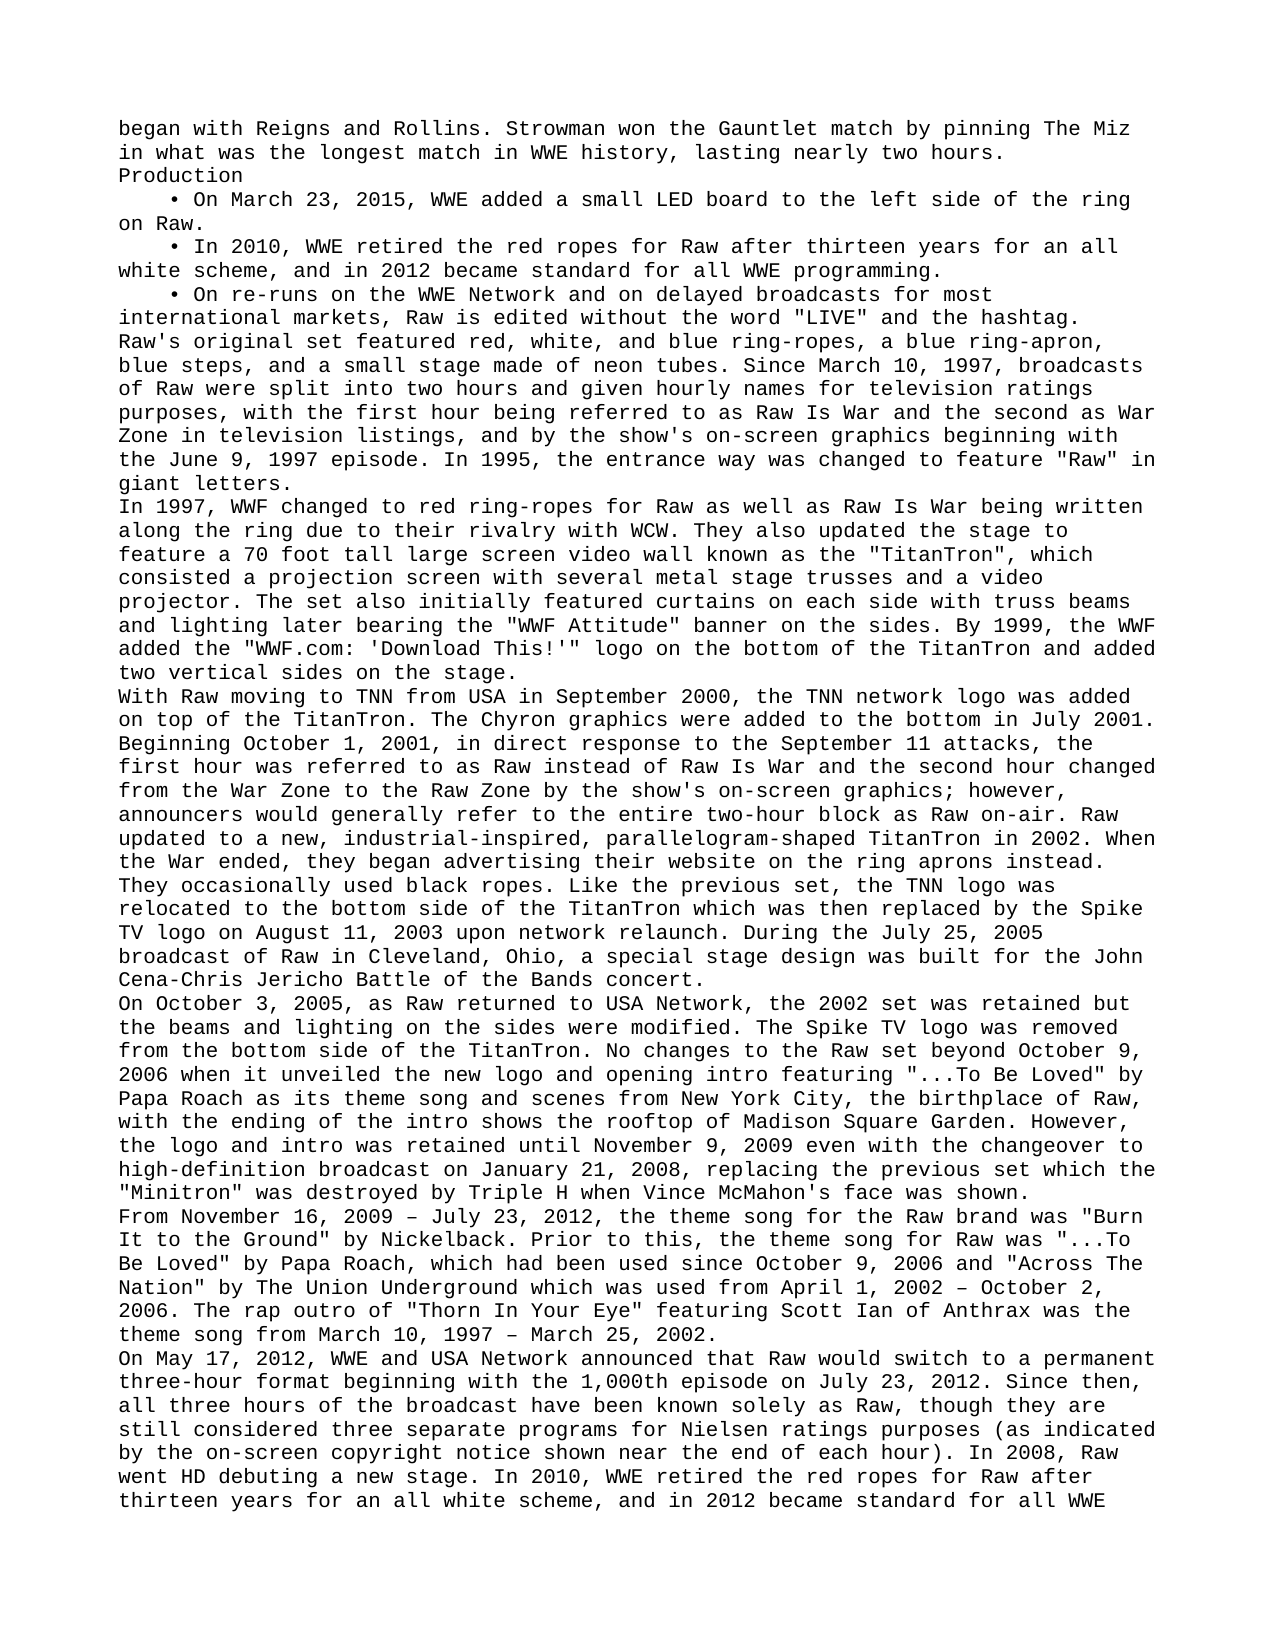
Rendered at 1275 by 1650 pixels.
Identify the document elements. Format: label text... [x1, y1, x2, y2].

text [118, 118, 1157, 165]
text In 1997, WWF changed to red ring-ropes for Raw as well as Raw Is War being written along the ring due to their rivalry with WCW. They also updated the stage to feature a 70 foot tall large screen video wall known as the "TitanTron", which consisted a projection screen with several metal stage trusses and a video projector. The set also initially featured curtains on each side with truss beams and lighting later bearing the "WWF Attitude" banner on the sides. By 1999, the WWF added the "WWF.com: 'Download This!'" logo on the bottom of the TitanTron and added two vertical sides on the stage. [118, 496, 1157, 686]
text From November 16, 2009 – July 23, 2012, the theme song for the Raw brand was "Burn It to the Ground" by Nickelback. Prior to this, the theme song for Raw was "...To Be Loved" by Papa Roach, which had been used since October 9, 2006 and "Across The Nation" by The Union Underground which was used from April 1, 2002 – October 2, 2006. The rap outro of "Thorn In Your Eye" featuring Scott Ian of Anthrax was the theme song from March 10, 1997 – March 25, 2002. [118, 1206, 1157, 1348]
text • On re-runs on the WWE Network and on delayed broadcasts for most international markets, Raw is edited without the word "LIVE" and the hashtag. [118, 284, 1157, 331]
text With Raw moving to TNN from USA in September 2000, the TNN network logo was added on top of the TitanTron. The Chyron graphics were added to the bottom in July 2001. [118, 686, 1157, 733]
text • On March 23, 2015, WWE added a small LED board to the left side of the ring on Raw. [118, 189, 1157, 236]
text • In 2010, WWE retired the red ropes for Raw after thirteen years for an all white scheme, and in 2012 became standard for all WWE programming. [118, 236, 1157, 284]
text Production [118, 165, 1157, 189]
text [118, 1348, 1157, 1513]
text On October 3, 2005, as Raw returned to USA Network, the 2002 set was retained but the beams and lighting on the sides were modified. The Spike TV logo was removed from the bottom side of the TitanTron. No changes to the Raw set beyond October 9, 2006 when it unveiled the new logo and opening intro featuring "...To Be Loved" by Papa Roach as its theme song and scenes from New York City, the birthplace of Raw, with the ending of the intro shows the rooftop of Madison Square Garden. However, the logo and intro was retained until November 9, 2009 even with the changeover to high-definition broadcast on January 21, 2008, replacing the previous set which the "Minitron" was destroyed by Triple H when Vince McMahon's face was shown. [118, 993, 1157, 1206]
text Beginning October 1, 2001, in direct response to the September 11 attacks, the first hour was referred to as Raw instead of Raw Is War and the second hour changed from the War Zone to the Raw Zone by the show's on-screen graphics; however, announcers would generally refer to the entire two-hour block as Raw on-air. Raw updated to a new, industrial-inspired, parallelogram-shaped TitanTron in 2002. When the War ended, they began advertising their website on the ring aprons instead. They occasionally used black ropes. Like the previous set, the TNN logo was relocated to the bottom side of the TitanTron which was then replaced by the Spike TV logo on August 11, 2003 upon network relaunch. During the July 25, 2005 broadcast of Raw in Cleveland, Ohio, a special stage design was built for the John Cena-Chris Jericho Battle of the Bands concert. [118, 733, 1157, 993]
text Raw's original set featured red, white, and blue ring-ropes, a blue ring-apron, blue steps, and a small stage made of neon tubes. Since March 10, 1997, broadcasts of Raw were split into two hours and given hourly names for television ratings purposes, with the first hour being referred to as Raw Is War and the second as War Zone in television listings, and by the show's on-screen graphics beginning with the June 9, 1997 episode. In 1995, the entrance way was changed to feature "Raw" in giant letters. [118, 331, 1157, 496]
